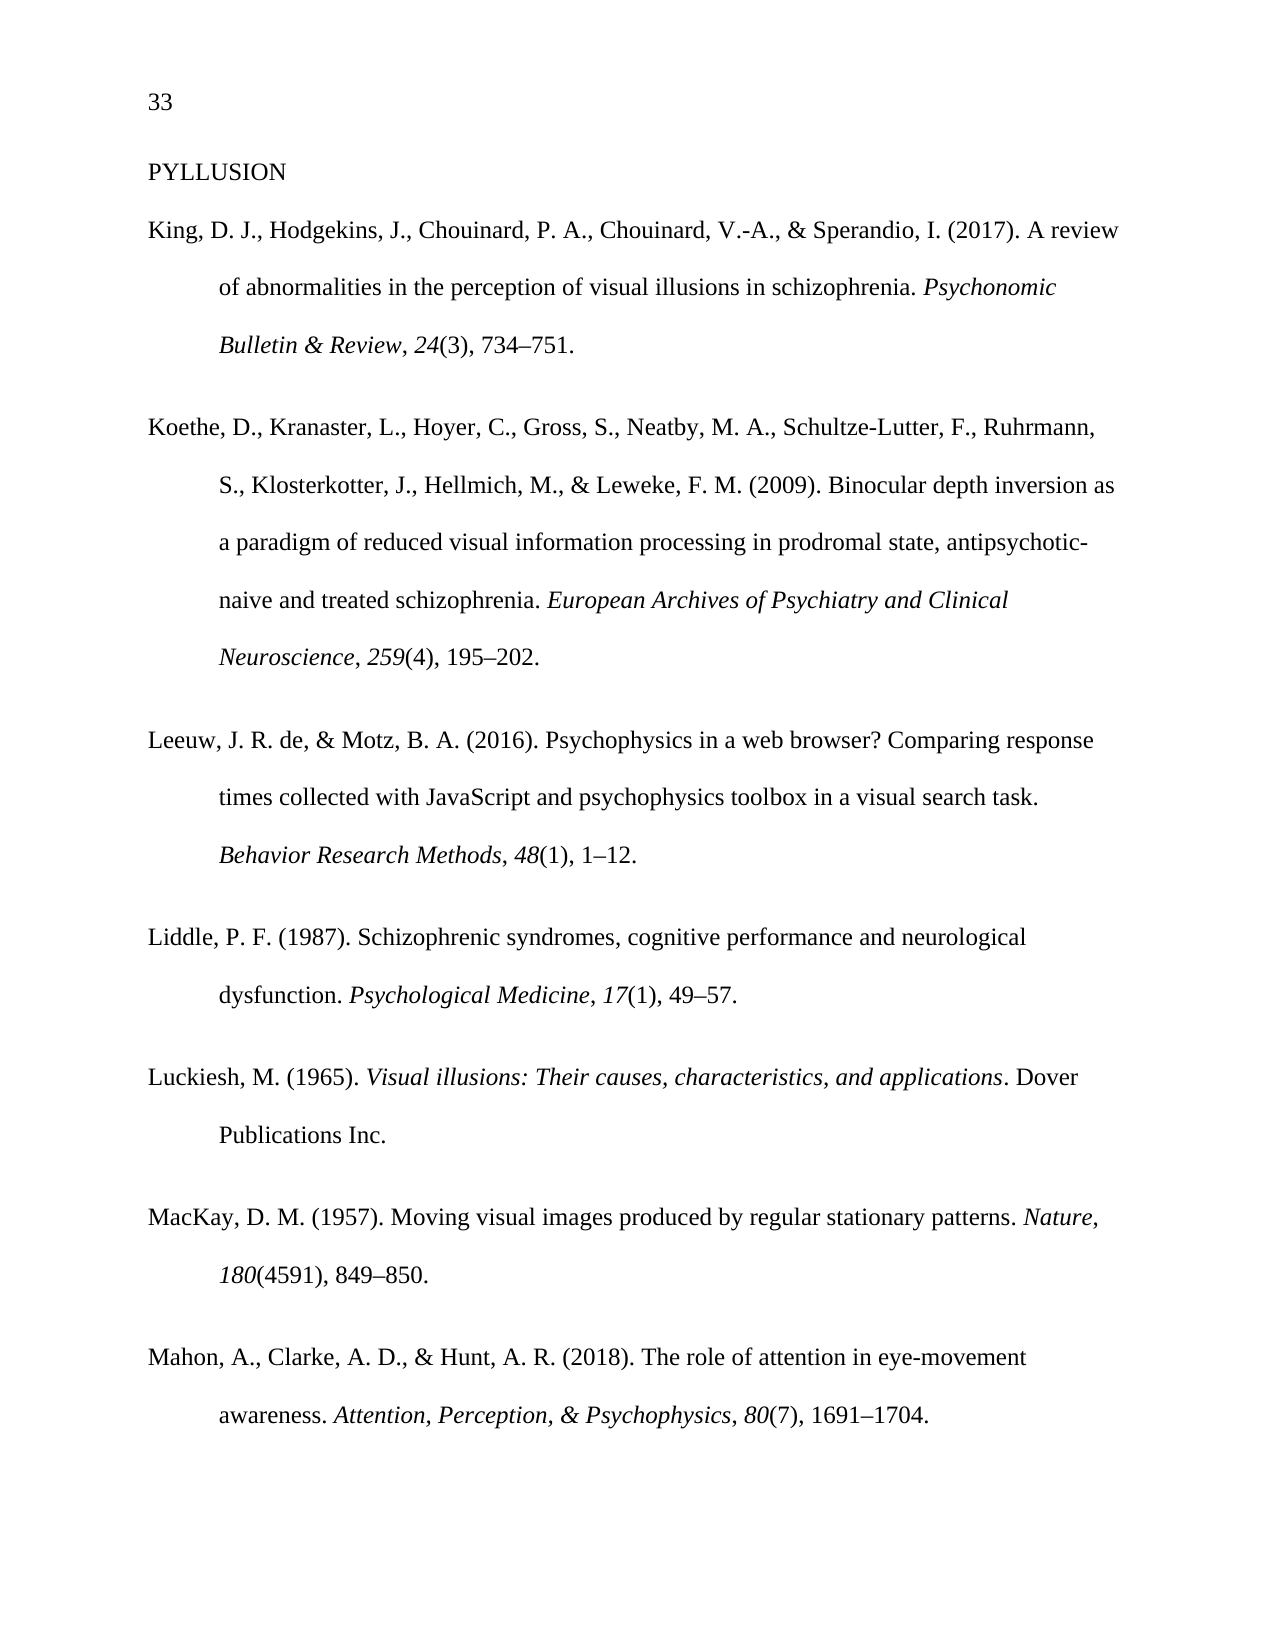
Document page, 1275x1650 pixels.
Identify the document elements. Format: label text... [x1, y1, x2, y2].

text Liddle, P. F. (1987). Schizophrenic syndromes, cognitive performance and neurological dysfunction. Psychological Medicine, 17(1), 49–57. [148, 922, 1127, 1009]
text King, D. J., Hodgekins, J., Chouinard, P. A., Chouinard, V.-A., & Sperandio, I. (2017). A review of abnormalities in the perception of visual illusions in schizophrenia. Psychonomic Bulletin & Review, 24(3), 734–751. [148, 215, 1127, 359]
text Luckiesh, M. (1965). Visual illusions: Their causes, characteristics, and applications. Dover Publications Inc. [148, 1062, 1127, 1149]
text Koethe, D., Kranaster, L., Hoyer, C., Gross, S., Neatby, M. A., Schultze-Lutter, F., Ruhrmann, S., Klosterkotter, J., Hellmich, M., & Leweke, F. M. (2009). Binocular depth inversion as a paradigm of reduced visual information processing in prodromal state, antipsychotic-naive and treated schizophrenia. European Archives of Psychiatry and Clinical Neuroscience, 259(4), 195–202. [148, 412, 1127, 671]
text Leeuw, J. R. de, & Motz, B. A. (2016). Psychophysics in a web browser? Comparing response times collected with JavaScript and psychophysics toolbox in a visual search task. Behavior Research Methods, 48(1), 1–12. [148, 725, 1127, 869]
text MacKay, D. M. (1957). Moving visual images produced by regular stationary patterns. Nature, 180(4591), 849–850. [148, 1202, 1127, 1289]
